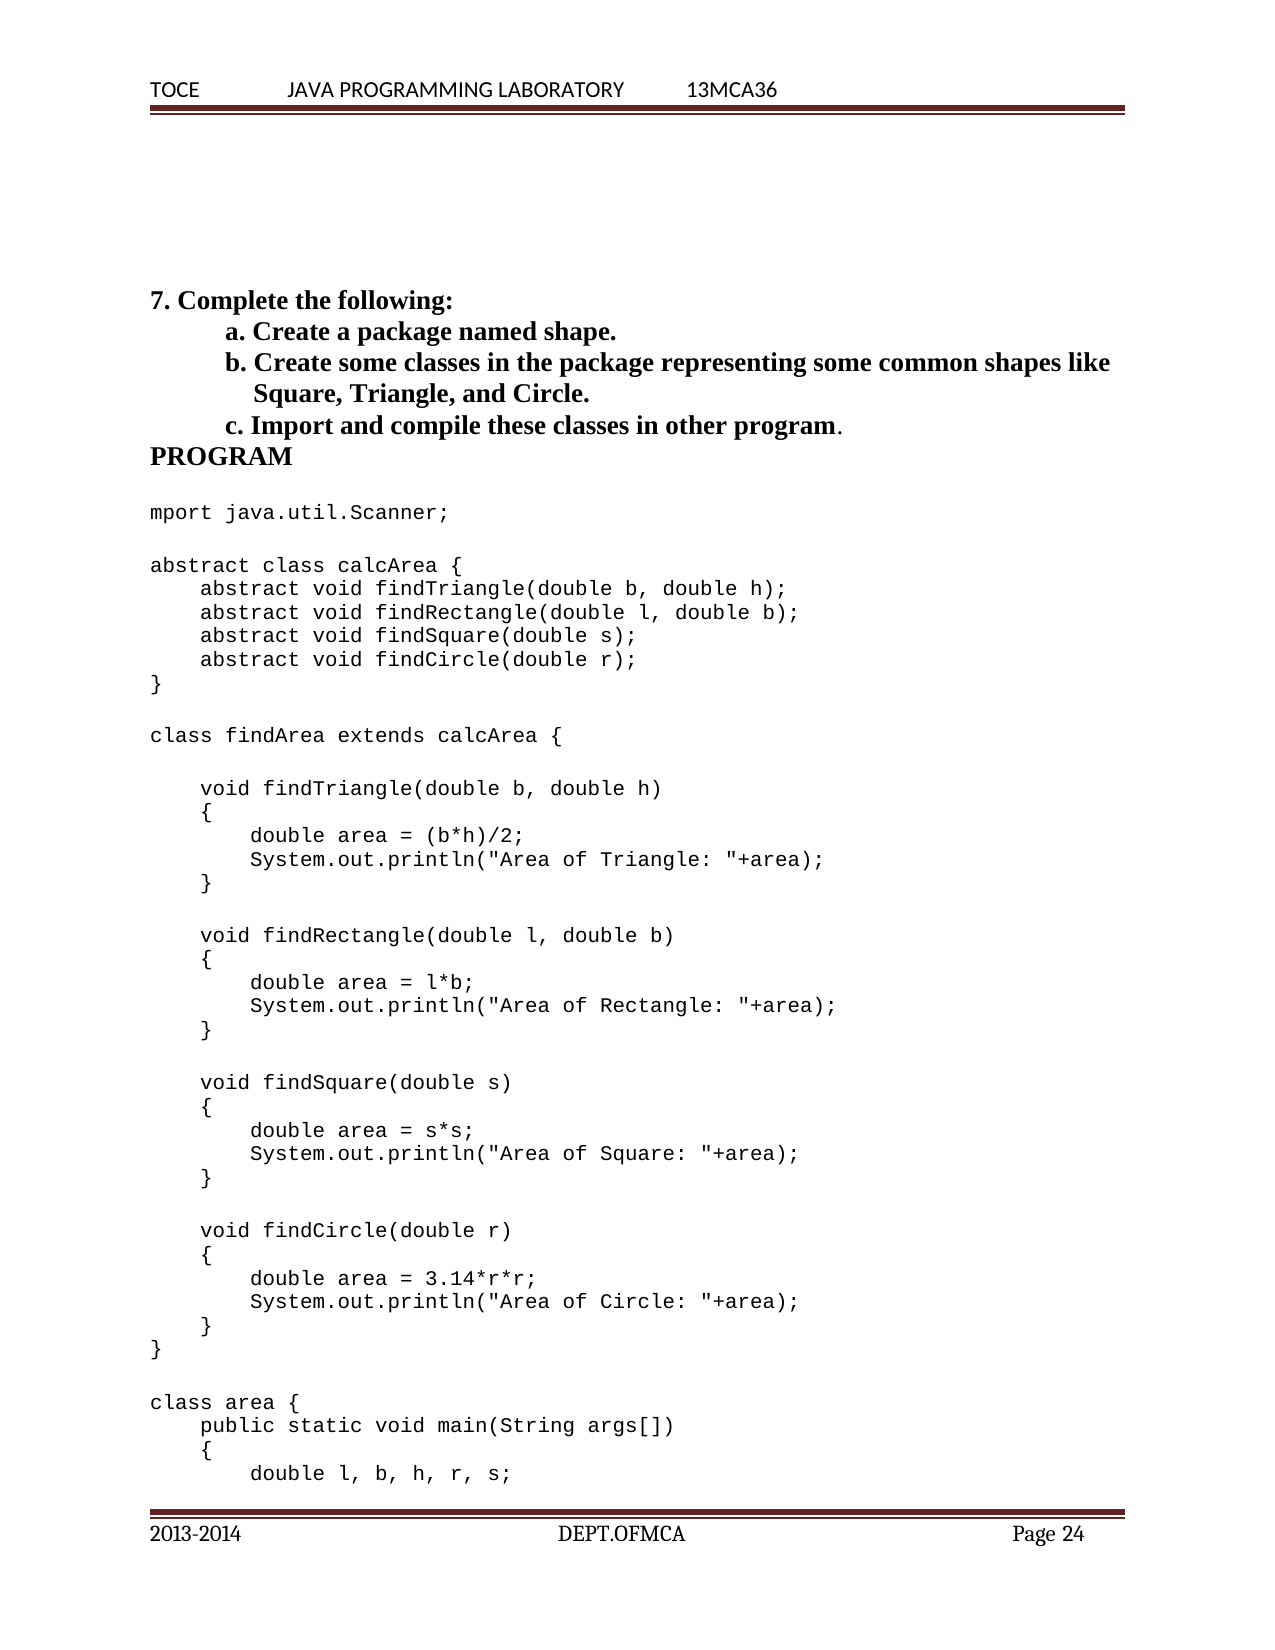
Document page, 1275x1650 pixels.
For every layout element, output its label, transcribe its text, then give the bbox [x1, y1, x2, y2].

text PROGRAM [150, 440, 1125, 471]
text System.out.println("Area of Triangle: "+area); [150, 848, 1125, 872]
text double area = l*b; [150, 972, 1125, 996]
text c. Import and compile these classes in other program. [225, 409, 1125, 440]
text } [150, 1315, 1125, 1338]
text abstract class calcArea { [150, 554, 1125, 578]
text abstract void findSquare(double s); [150, 626, 1125, 649]
text { [150, 1096, 1125, 1120]
text void findSquare(double s) [150, 1072, 1125, 1096]
text b. Create some classes in the package representing some common shapes like Square, Triangle, and Circle. [225, 346, 1125, 409]
text { [150, 1244, 1125, 1267]
text { [150, 801, 1125, 825]
text abstract void findRectangle(double l, double b); [150, 602, 1125, 626]
text double l, b, h, r, s; [150, 1463, 1125, 1486]
text void findCircle(double r) [150, 1220, 1125, 1244]
text mport java.util.Scanner; [150, 502, 1125, 526]
text } [150, 673, 1125, 696]
text System.out.println("Area of Square: "+area); [150, 1143, 1125, 1167]
text abstract void findTriangle(double b, double h); [150, 578, 1125, 602]
text public static void main(String args[]) [150, 1415, 1125, 1439]
text 7. Complete the following: [150, 284, 1125, 315]
text { [150, 948, 1125, 972]
text } [150, 872, 1125, 896]
text } [150, 1338, 1125, 1362]
text void findTriangle(double b, double h) [150, 778, 1125, 801]
text double area = (b*h)/2; [150, 825, 1125, 848]
text void findRectangle(double l, double b) [150, 924, 1125, 948]
text System.out.println("Area of Rectangle: "+area); [150, 996, 1125, 1019]
text double area = 3.14*r*r; [150, 1267, 1125, 1291]
text System.out.println("Area of Circle: "+area); [150, 1291, 1125, 1315]
text } [150, 1167, 1125, 1191]
text a. Create a package named shape. [225, 315, 1125, 346]
text class findArea extends calcArea { [150, 725, 1125, 749]
text class area { [150, 1392, 1125, 1415]
text double area = s*s; [150, 1120, 1125, 1143]
text { [150, 1439, 1125, 1463]
text abstract void findCircle(double r); [150, 649, 1125, 673]
text } [150, 1019, 1125, 1043]
